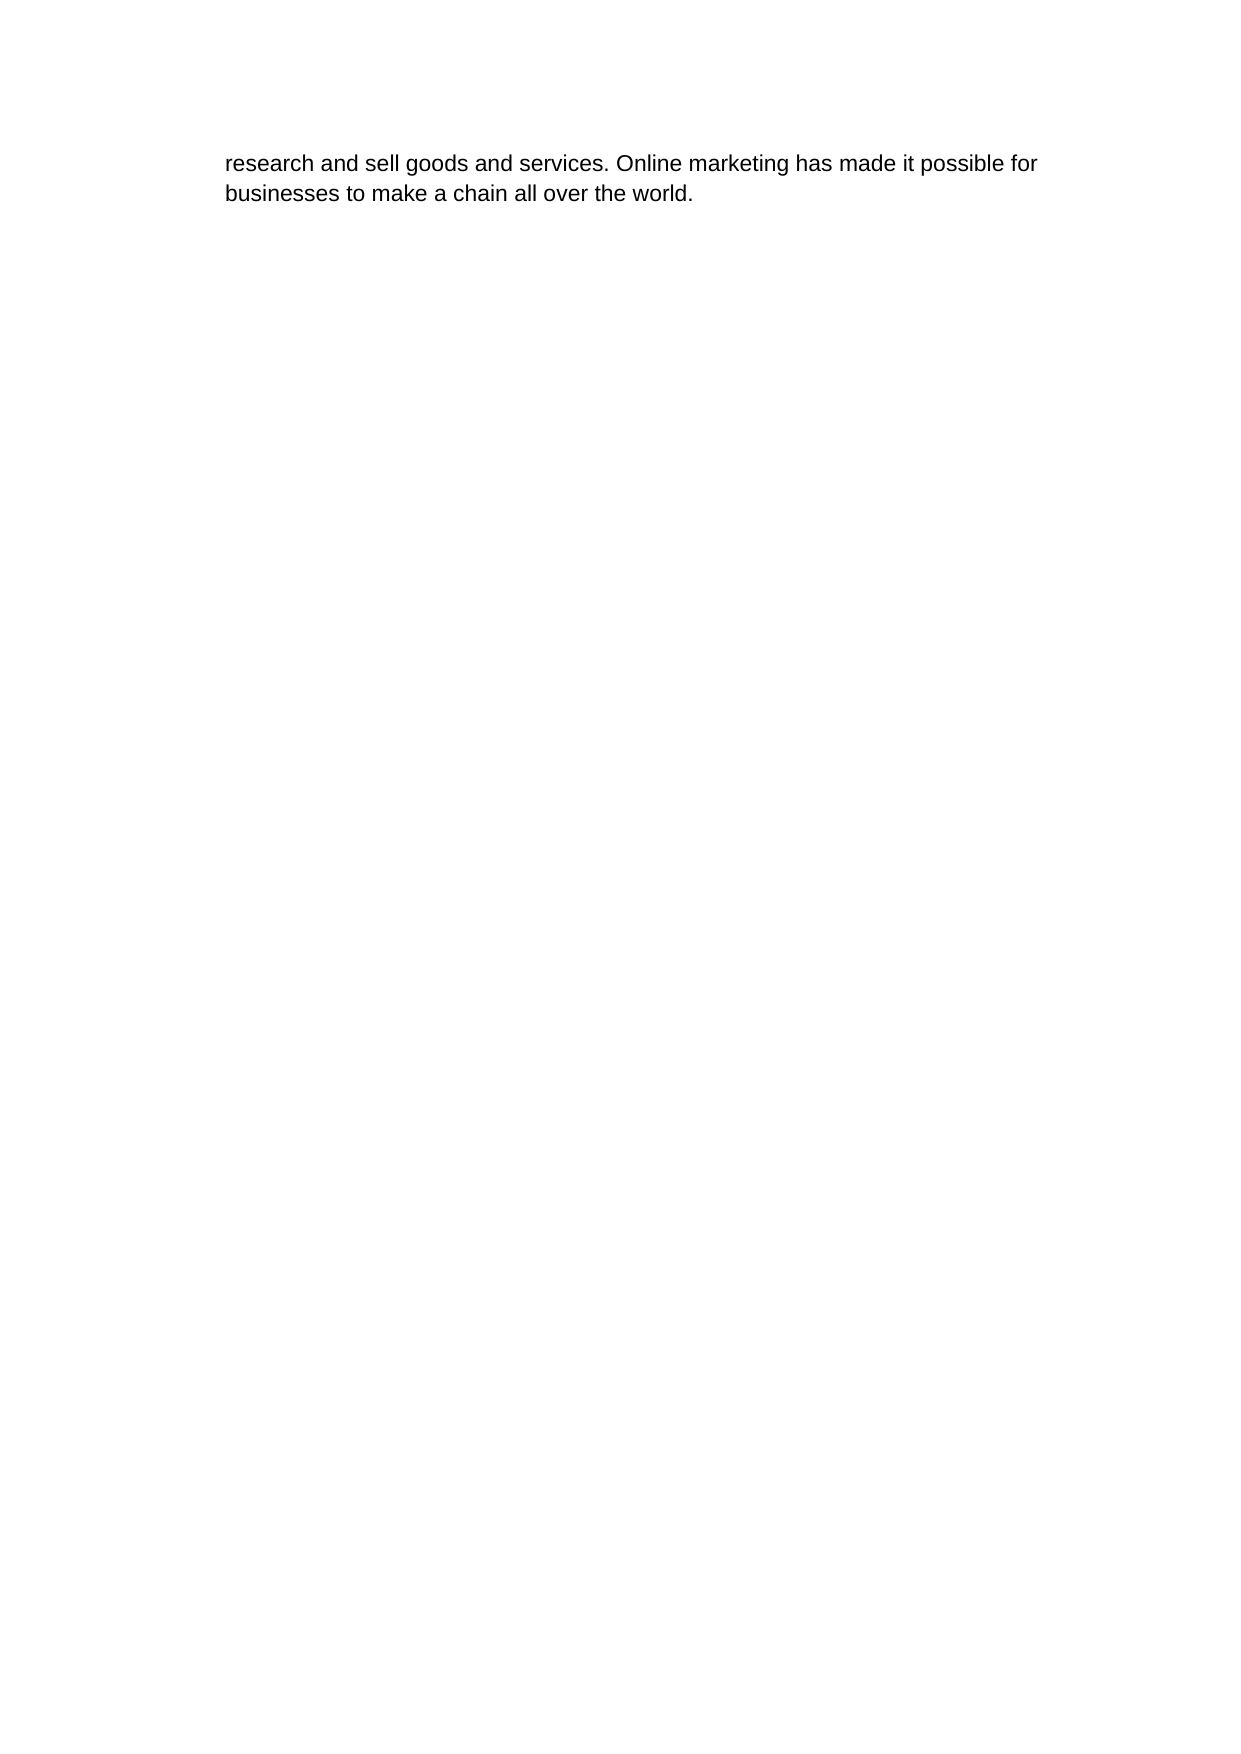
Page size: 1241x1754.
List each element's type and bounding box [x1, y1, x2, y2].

text [225, 150, 1090, 207]
